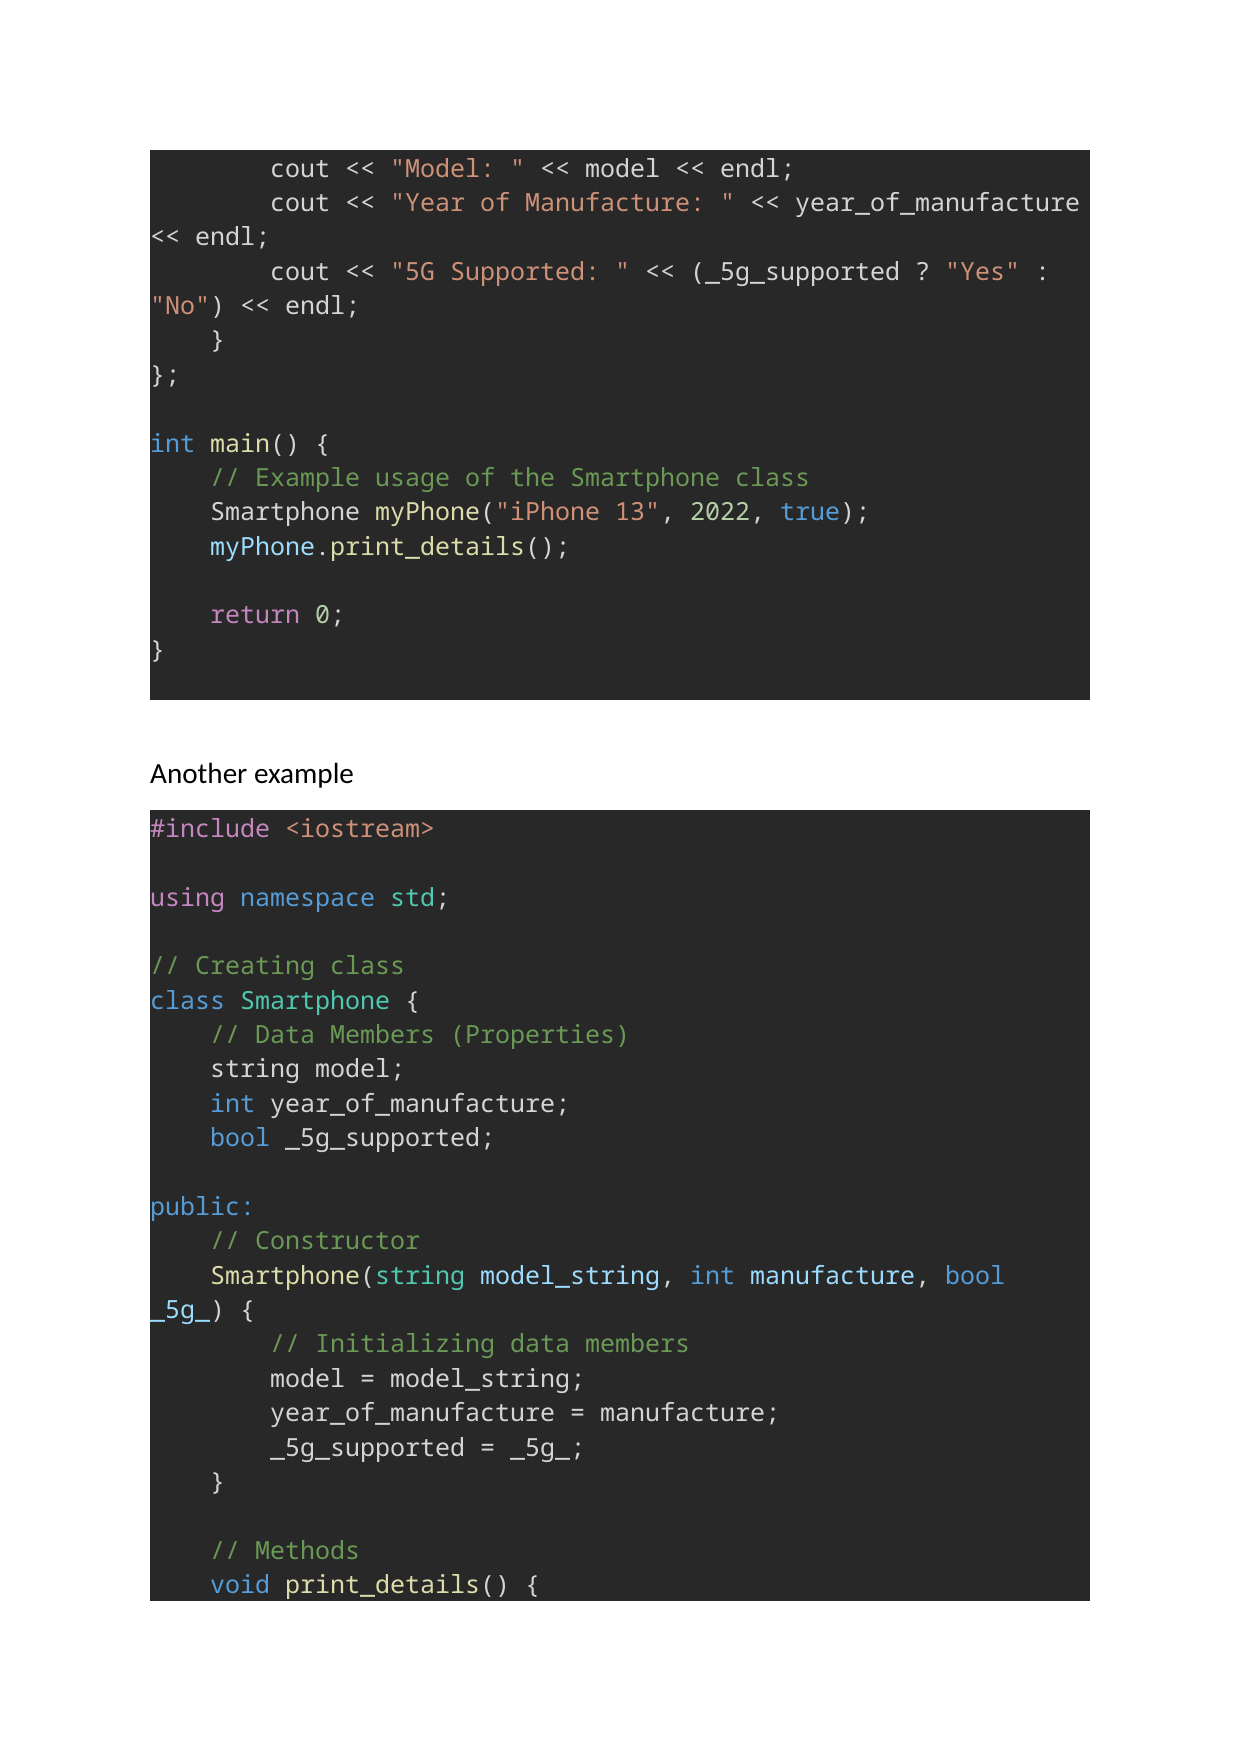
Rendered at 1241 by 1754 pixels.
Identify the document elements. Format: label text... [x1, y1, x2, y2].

text // Initializing data members [150, 1326, 1090, 1360]
text // Methods [150, 1532, 1090, 1566]
text string model; [150, 1051, 1090, 1085]
text model = model_string; [150, 1360, 1090, 1394]
text // Creating class [150, 948, 1090, 982]
text } [150, 631, 1090, 666]
text return 0; [150, 597, 1090, 631]
text cout << "5G Supported: " << (_5g_supported ? "Yes" : "No") << endl; [150, 253, 1090, 322]
text cout << "Year of Manufacture: " << year_of_manufacture << endl; [150, 184, 1090, 253]
text int main() { [150, 425, 1090, 459]
text Smartphone(string model_string, int manufacture, bool _5g_) { [150, 1257, 1090, 1326]
text bool _5g_supported; [150, 1119, 1090, 1154]
text // Constructor [150, 1223, 1090, 1257]
text Another example [150, 755, 1090, 791]
text cout << "Model: " << model << endl; [150, 150, 1090, 184]
text }; [150, 356, 1090, 391]
text int year_of_manufacture; [150, 1085, 1090, 1119]
text _5g_supported = _5g_; [150, 1429, 1090, 1463]
text } [150, 322, 1090, 356]
text #include <iostream> [150, 810, 1090, 844]
text myPhone.print_details(); [150, 528, 1090, 562]
text // Data Members (Properties) [150, 1016, 1090, 1051]
text year_of_manufacture = manufacture; [150, 1394, 1090, 1429]
text public: [150, 1188, 1090, 1223]
text // Example usage of the Smartphone class [150, 459, 1090, 494]
text void print_details() { [150, 1566, 1090, 1601]
text Smartphone myPhone("iPhone 13", 2022, true); [150, 494, 1090, 528]
text using namespace std; [150, 879, 1090, 913]
text } [150, 1463, 1090, 1498]
text class Smartphone { [150, 982, 1090, 1016]
